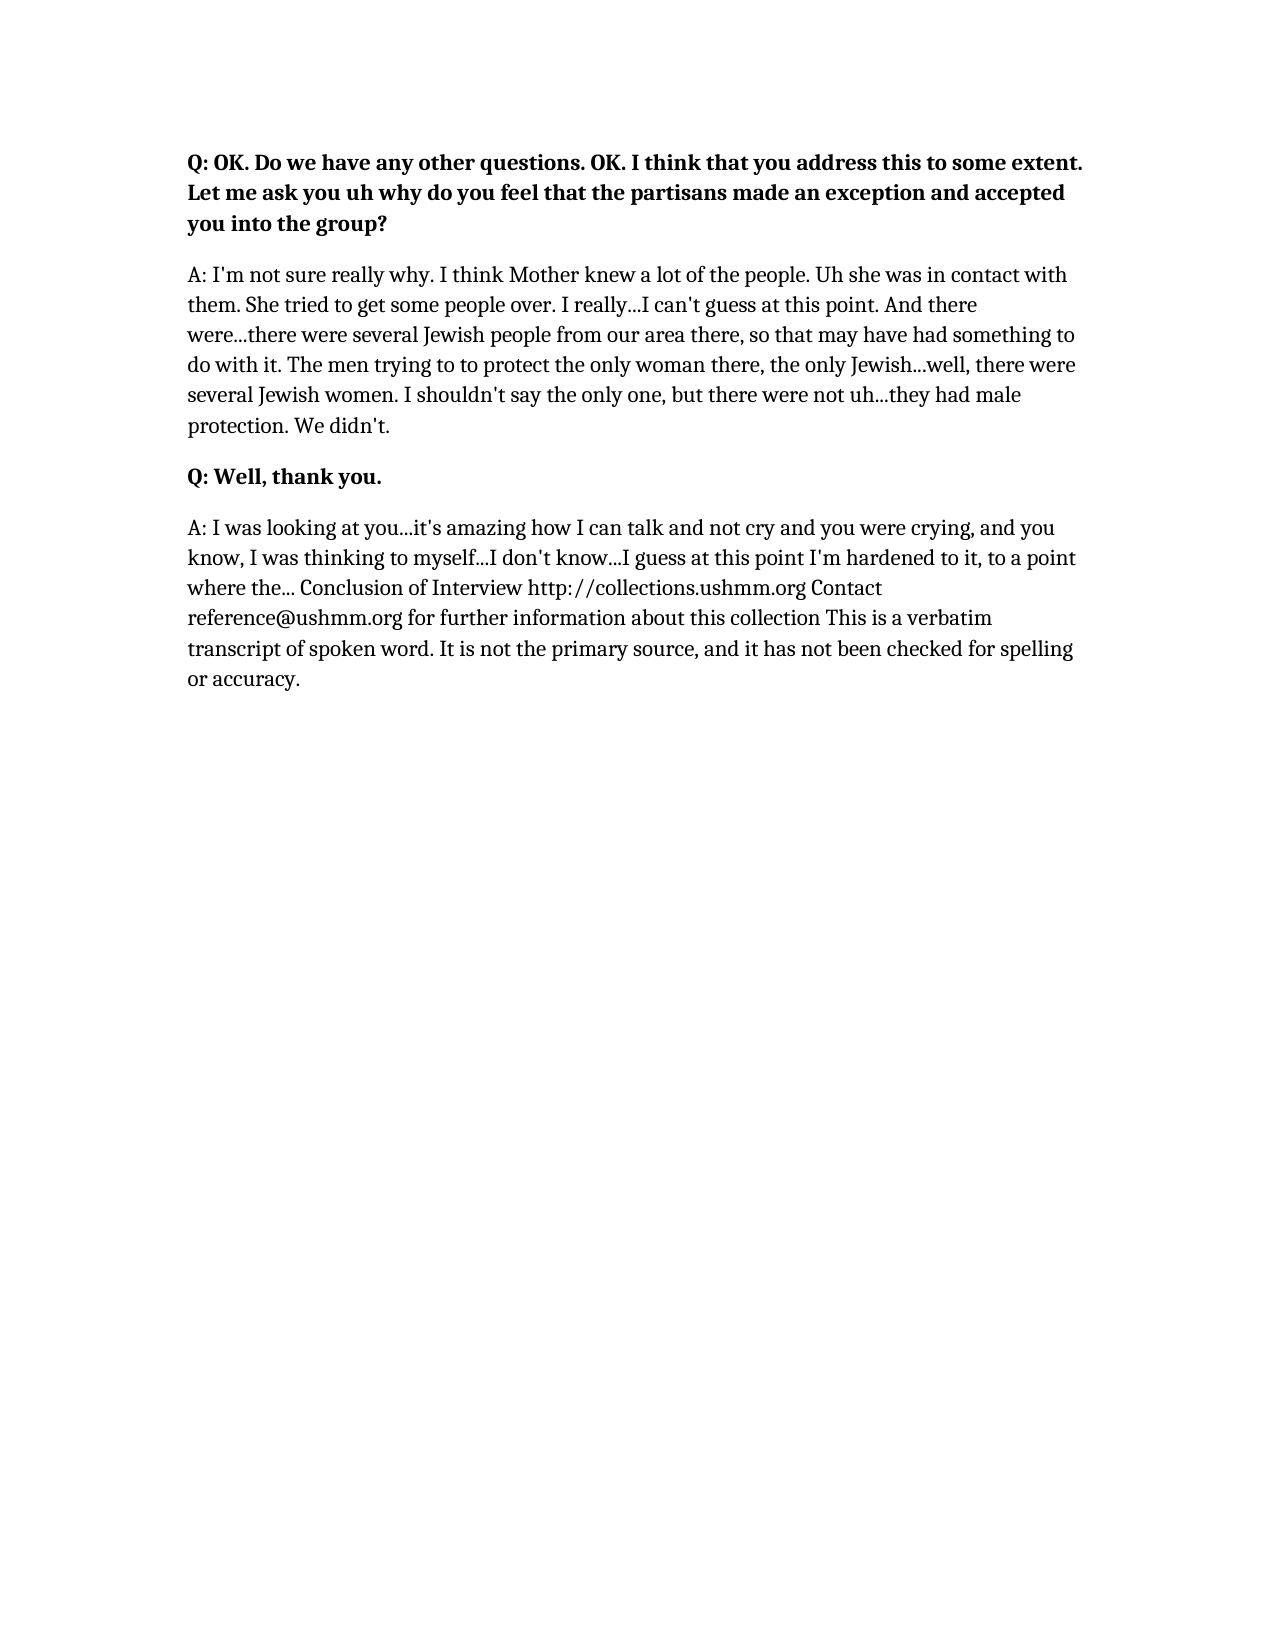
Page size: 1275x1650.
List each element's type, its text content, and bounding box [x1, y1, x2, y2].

text A: I was looking at you...it's amazing how I can talk and not cry and you were crying, and you know, I was thinking to myself...I don't know...I guess at this point I'm hardened to it, to a point where the... Conclusion of Interview http://collections.ushmm.org Contact reference@ushmm.org for further information about this collection This is a verbatim transcript of spoken word. It is not the primary source, and it has not been checked for spelling or accuracy. [187, 514, 1087, 692]
text Q: OK. Do we have any other questions. OK. I think that you address this to some extent. Let me ask you uh why do you feel that the partisans made an exception and accepted you into the group? [187, 150, 1087, 237]
text A: I'm not sure really why. I think Mother knew a lot of the people. Uh she was in contact with them. She tried to get some people over. I really...I can't guess at this point. And there were...there were several Jewish people from our area there, so that may have had something to do with it. The men trying to to protect the only woman there, the only Jewish...well, there were several Jewish women. I shouldn't say the only one, but there were not uh...they had male protection. We didn't. [187, 261, 1087, 439]
text Q: Well, thank you. [187, 463, 1087, 490]
